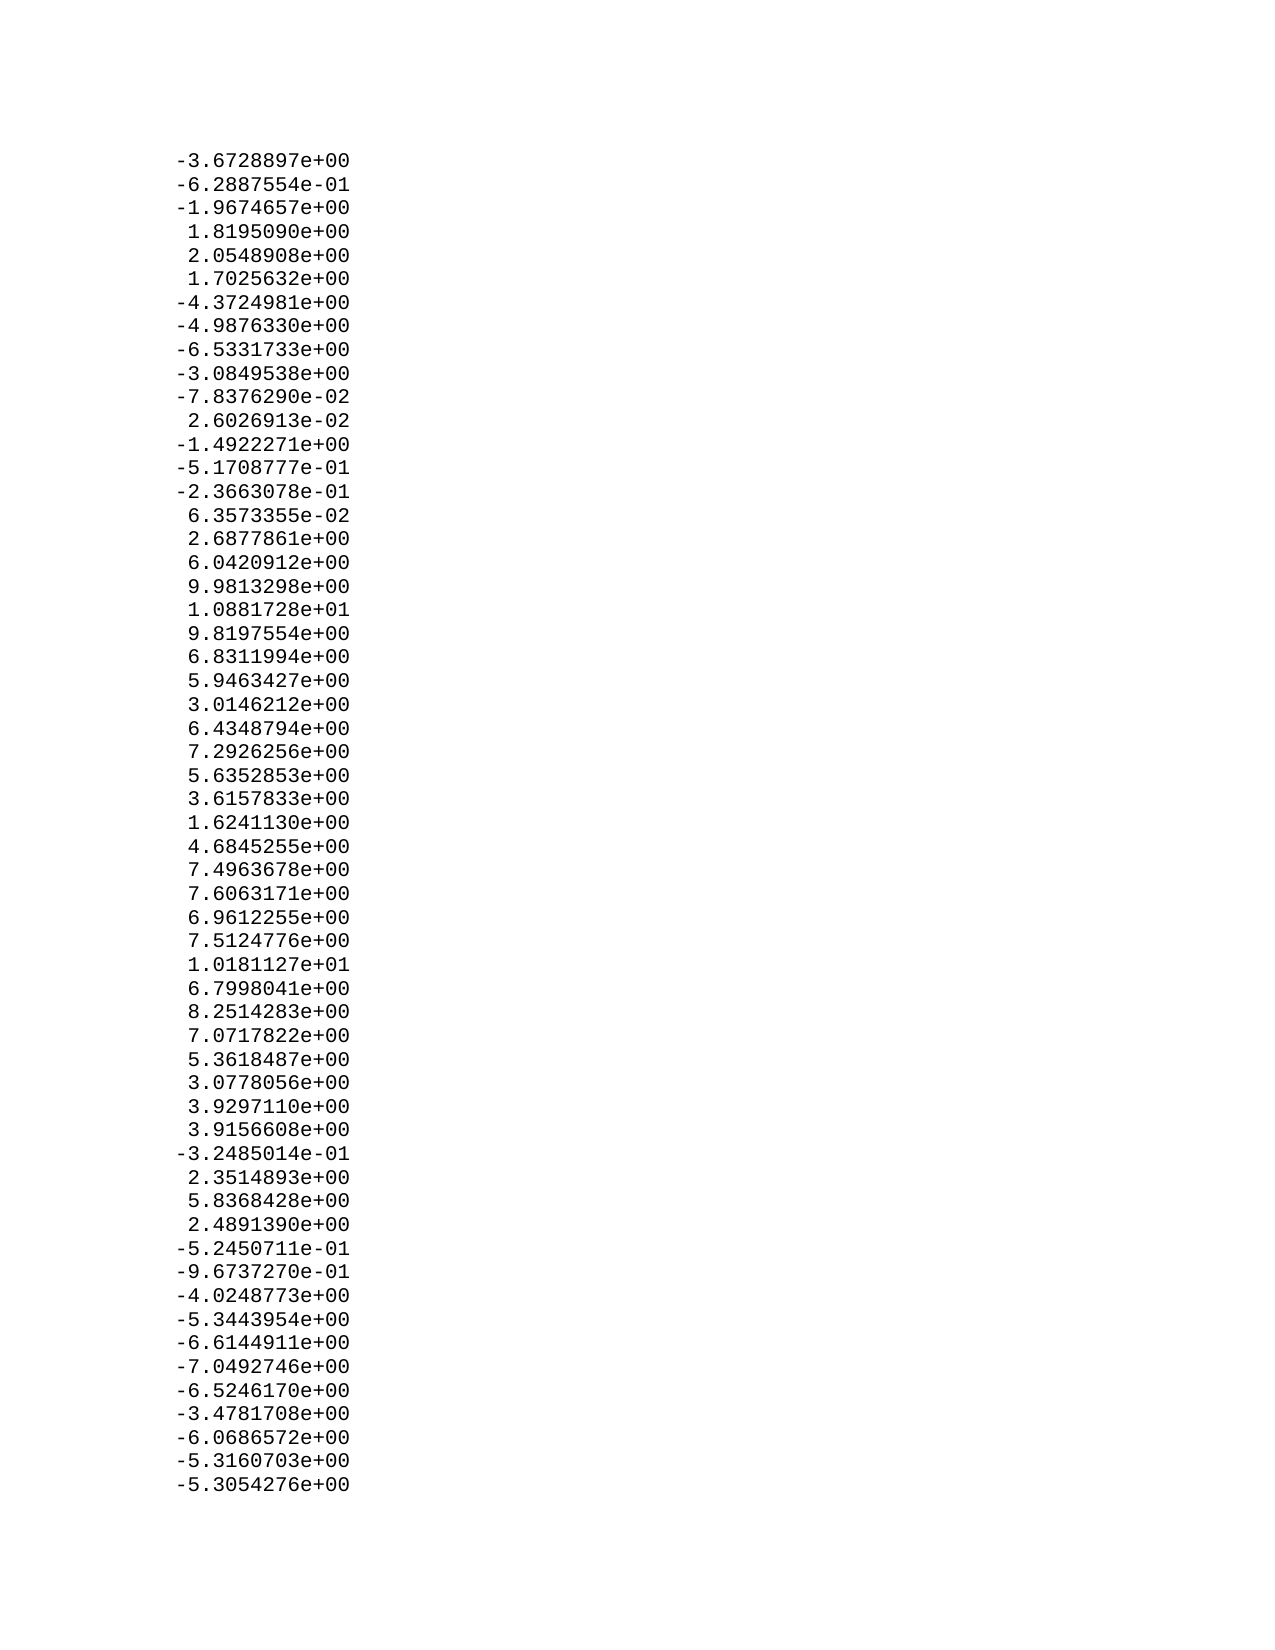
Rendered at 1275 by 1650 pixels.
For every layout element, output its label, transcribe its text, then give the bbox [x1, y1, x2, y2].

text 2.0548908e+00 [150, 244, 1125, 268]
text 6.3573355e-02 [150, 505, 1125, 528]
text 5.9463427e+00 [150, 670, 1125, 694]
text 7.6063171e+00 [150, 883, 1125, 907]
text -2.3663078e-01 [150, 481, 1125, 505]
text -6.5331733e+00 [150, 339, 1125, 363]
text 7.2926256e+00 [150, 741, 1125, 765]
text 1.6241130e+00 [150, 812, 1125, 836]
text 9.9813298e+00 [150, 576, 1125, 599]
text 6.9612255e+00 [150, 907, 1125, 930]
text 7.4963678e+00 [150, 859, 1125, 883]
text -4.0248773e+00 [150, 1285, 1125, 1309]
text 2.3514893e+00 [150, 1167, 1125, 1190]
text -3.6728897e+00 [150, 150, 1125, 174]
text 1.8195090e+00 [150, 221, 1125, 244]
text -9.6737270e-01 [150, 1261, 1125, 1285]
text -5.2450711e-01 [150, 1238, 1125, 1261]
text -3.2485014e-01 [150, 1143, 1125, 1167]
text 2.6026913e-02 [150, 410, 1125, 434]
text 4.6845255e+00 [150, 836, 1125, 859]
text 1.7025632e+00 [150, 268, 1125, 292]
text 3.9297110e+00 [150, 1096, 1125, 1119]
text 3.0778056e+00 [150, 1072, 1125, 1096]
text -6.6144911e+00 [150, 1332, 1125, 1356]
text -5.3160703e+00 [150, 1451, 1125, 1474]
text -7.8376290e-02 [150, 386, 1125, 410]
text 7.5124776e+00 [150, 930, 1125, 954]
text -1.4922271e+00 [150, 434, 1125, 457]
text -6.5246170e+00 [150, 1379, 1125, 1403]
text 9.8197554e+00 [150, 623, 1125, 647]
text 3.9156608e+00 [150, 1119, 1125, 1143]
text 8.2514283e+00 [150, 1001, 1125, 1025]
text 6.8311994e+00 [150, 647, 1125, 670]
text -3.0849538e+00 [150, 363, 1125, 386]
text 7.0717822e+00 [150, 1025, 1125, 1048]
text 1.0881728e+01 [150, 599, 1125, 623]
text -6.0686572e+00 [150, 1427, 1125, 1451]
text 3.6157833e+00 [150, 788, 1125, 812]
text -5.3054276e+00 [150, 1474, 1125, 1498]
text -7.0492746e+00 [150, 1356, 1125, 1379]
text -1.9674657e+00 [150, 197, 1125, 221]
text -4.9876330e+00 [150, 316, 1125, 339]
text 3.0146212e+00 [150, 694, 1125, 717]
text -3.4781708e+00 [150, 1403, 1125, 1427]
text 6.7998041e+00 [150, 978, 1125, 1001]
text 5.6352853e+00 [150, 765, 1125, 788]
text 6.0420912e+00 [150, 552, 1125, 576]
text 2.4891390e+00 [150, 1214, 1125, 1238]
text 5.3618487e+00 [150, 1048, 1125, 1072]
text 2.6877861e+00 [150, 528, 1125, 552]
text 6.4348794e+00 [150, 717, 1125, 741]
text 5.8368428e+00 [150, 1190, 1125, 1214]
text -5.3443954e+00 [150, 1309, 1125, 1332]
text -5.1708777e-01 [150, 457, 1125, 481]
text -4.3724981e+00 [150, 292, 1125, 316]
text -6.2887554e-01 [150, 174, 1125, 197]
text 1.0181127e+01 [150, 954, 1125, 978]
